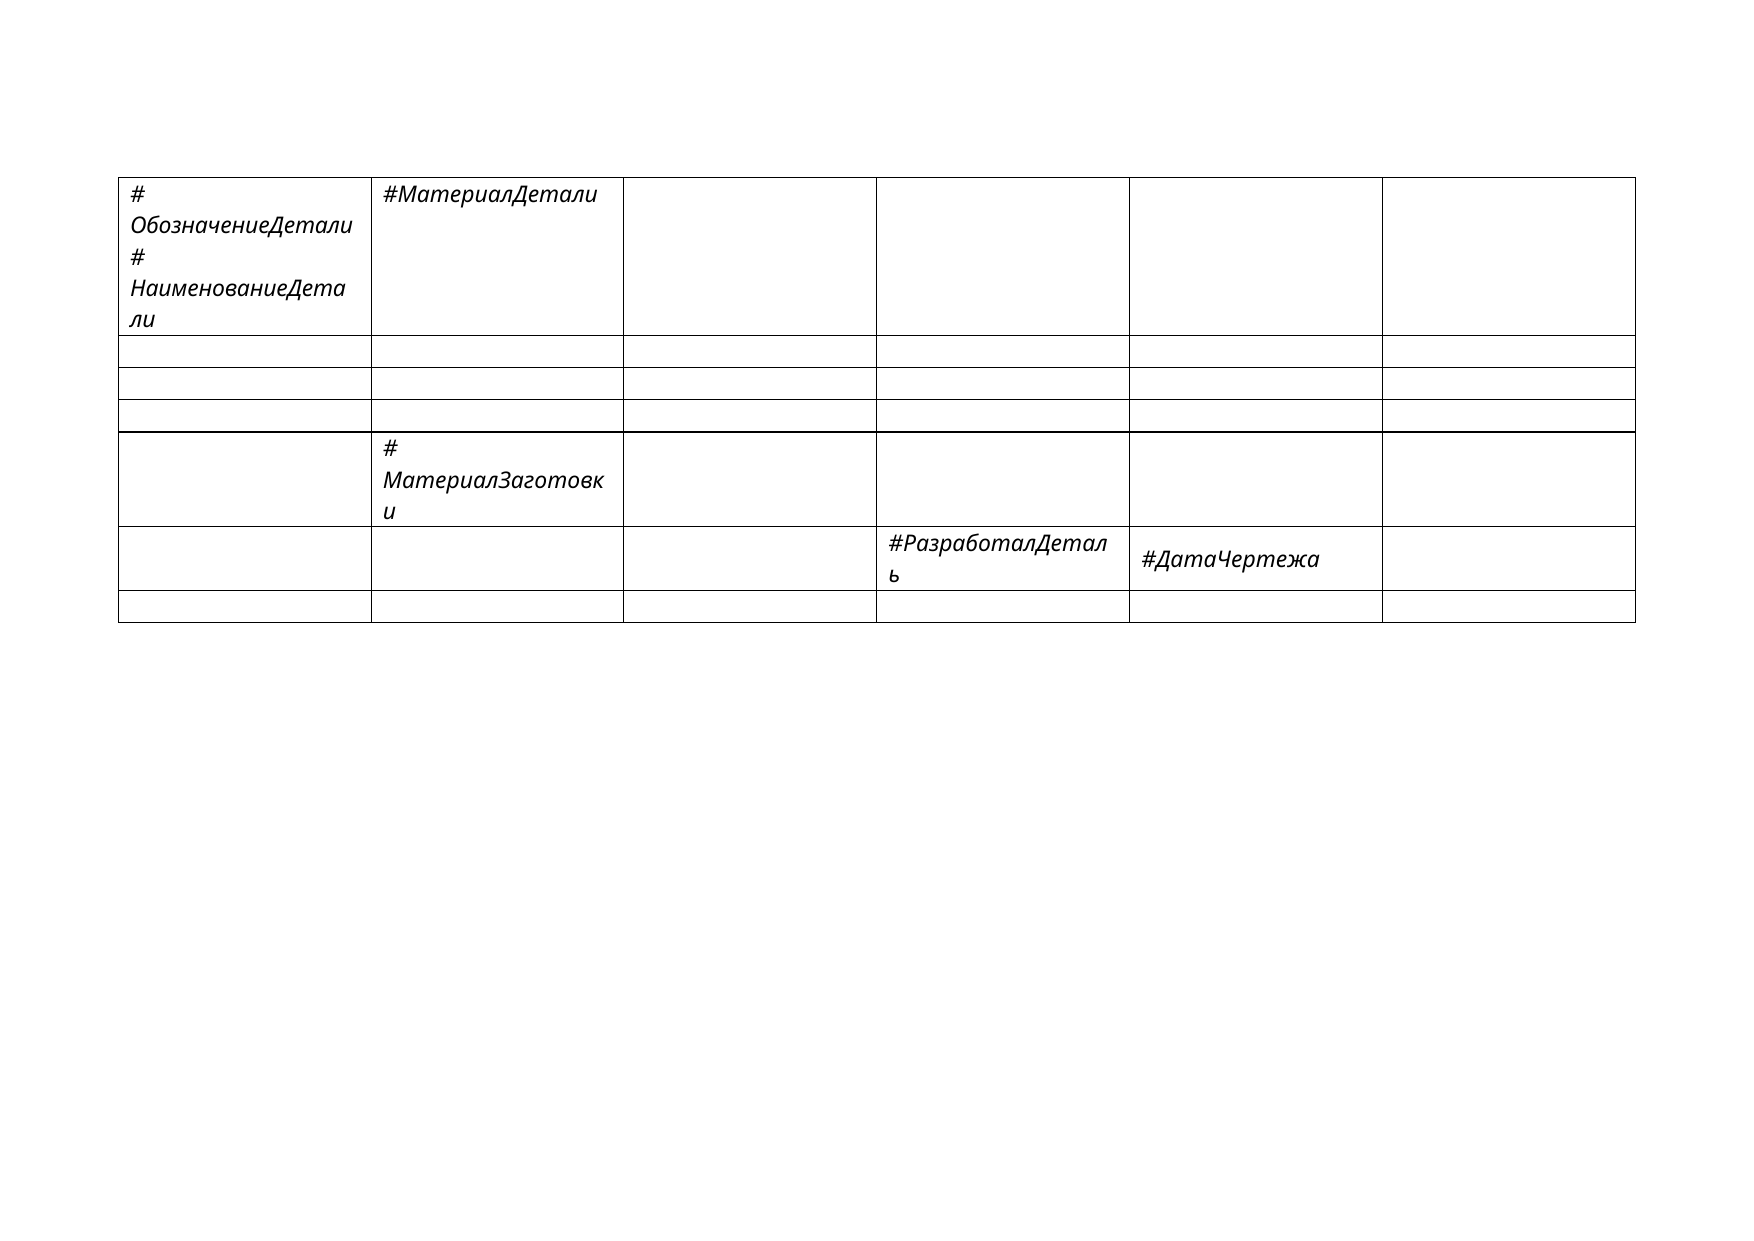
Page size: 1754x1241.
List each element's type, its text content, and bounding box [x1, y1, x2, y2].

table_cell [1383, 336, 1635, 367]
table_cell [877, 400, 1129, 431]
table_cell [1130, 368, 1382, 399]
table_cell [372, 400, 623, 431]
table_cell [1383, 368, 1635, 399]
table_header [877, 178, 1129, 334]
table_cell [624, 368, 876, 399]
table_cell #РазработалДеталь [877, 527, 1129, 590]
table_cell [624, 400, 876, 431]
table_cell [372, 527, 623, 590]
table_cell [119, 433, 371, 526]
table_cell [119, 591, 371, 622]
table_cell [877, 591, 1129, 622]
table_cell [1130, 336, 1382, 367]
table_cell [1130, 591, 1382, 622]
table_cell [1383, 433, 1635, 526]
table_cell [877, 368, 1129, 399]
table_cell [624, 591, 876, 622]
table_cell [119, 368, 371, 399]
table_cell [877, 433, 1129, 526]
table_header [624, 178, 876, 334]
table_cell [624, 433, 876, 526]
table_cell [372, 336, 623, 367]
table_cell [1383, 527, 1635, 590]
table_cell [119, 400, 371, 431]
table_cell [624, 527, 876, 590]
table_cell [1130, 400, 1382, 431]
table_cell [624, 336, 876, 367]
table_cell [1383, 400, 1635, 431]
table_cell [1130, 433, 1382, 526]
table_header #МатериалДетали [372, 178, 623, 334]
table_cell #МатериалЗаготовки [372, 433, 623, 526]
table_cell #ДатаЧертежа [1130, 527, 1382, 590]
table_cell [119, 336, 371, 367]
table_header [1130, 178, 1382, 334]
table_cell [372, 591, 623, 622]
table_cell [119, 527, 371, 590]
table_cell [877, 336, 1129, 367]
table_cell [372, 368, 623, 399]
table_header #ОбозначениеДетали #НаименованиеДетали [119, 178, 371, 334]
table_header [1383, 178, 1635, 334]
table_cell [1383, 591, 1635, 622]
